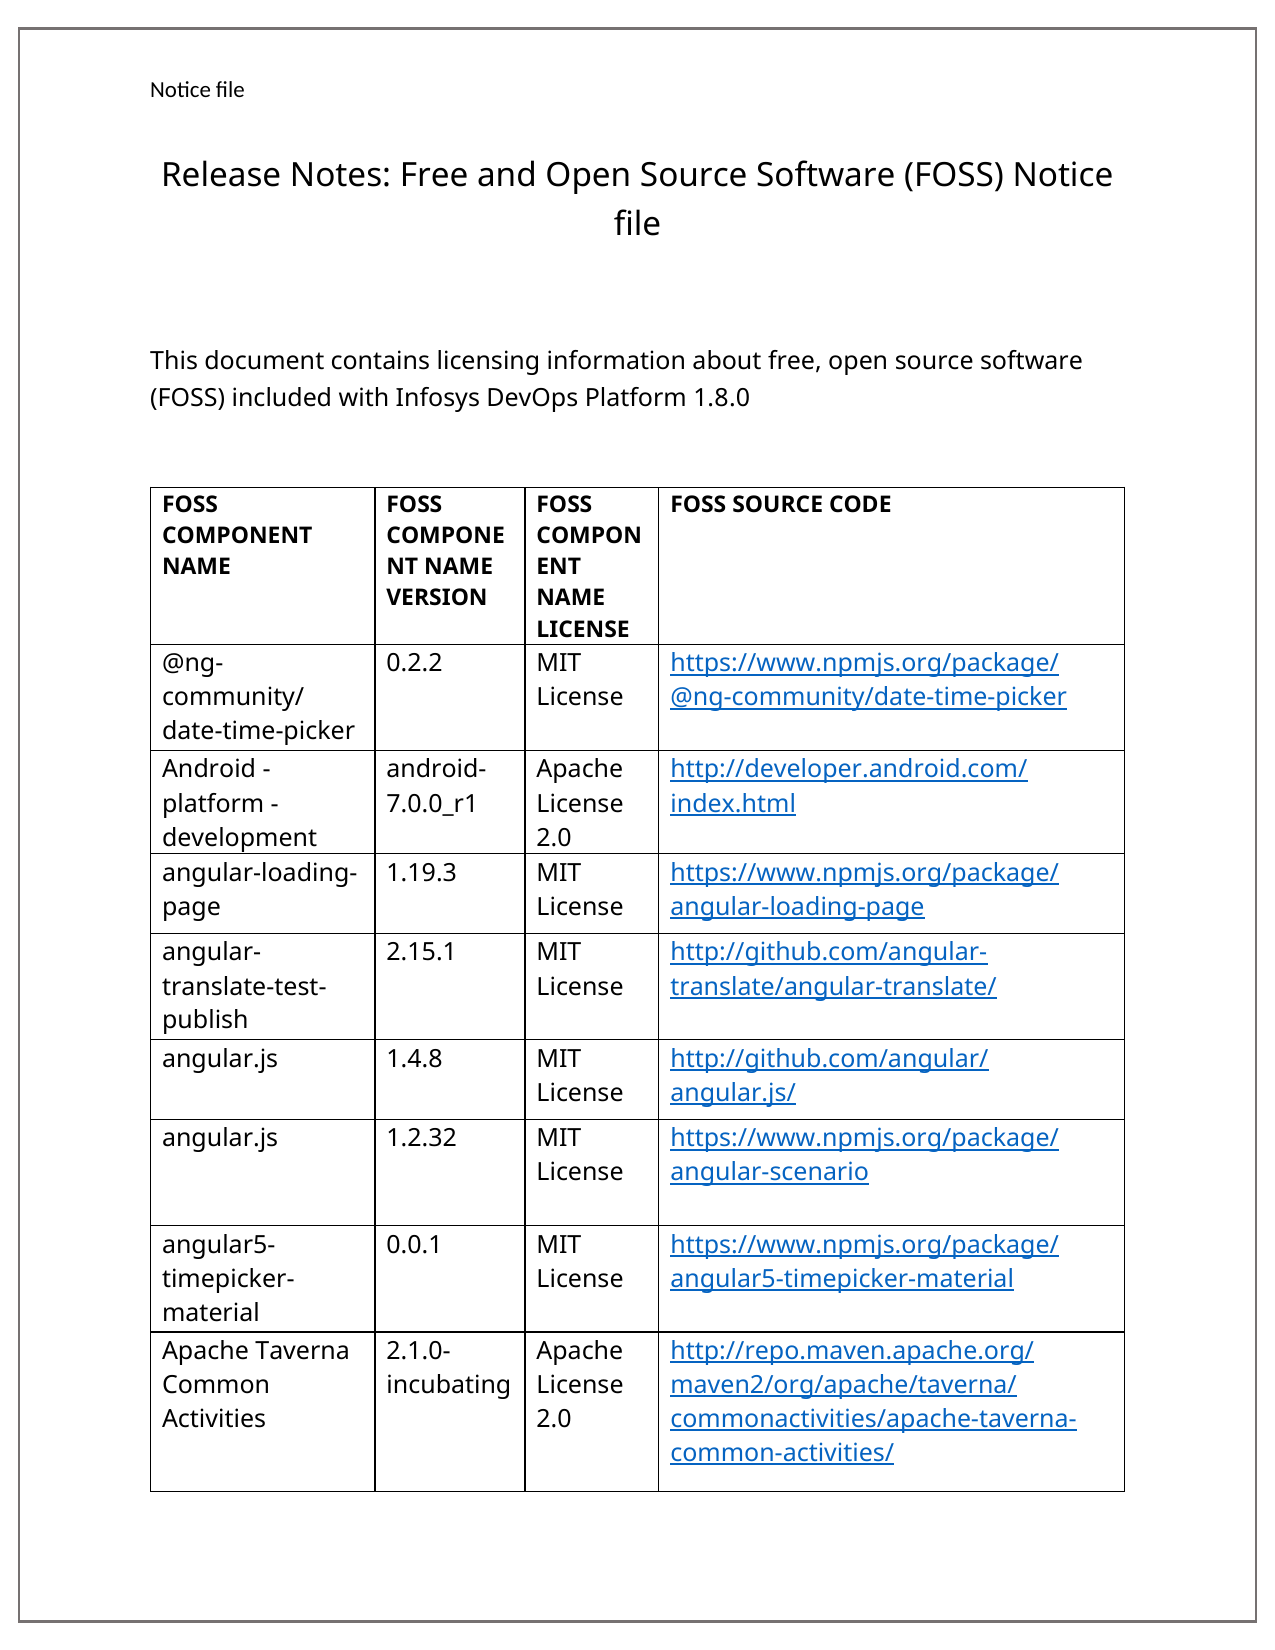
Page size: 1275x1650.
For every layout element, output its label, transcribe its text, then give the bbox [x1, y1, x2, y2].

table_cell https://www.npmjs.org/package/@ng-community/date-time-picker [659, 645, 1124, 750]
table_cell https://www.npmjs.org/package/angular-loading-page [659, 854, 1124, 933]
table_cell 1.19.3 [376, 854, 524, 933]
table_cell angular5-timepicker-material [151, 1226, 374, 1331]
table_cell android-7.0.0_r1 [376, 751, 524, 853]
table_cell 0.0.1 [376, 1226, 524, 1331]
table_cell Apache License 2.0 [526, 1333, 658, 1491]
table_cell https://www.npmjs.org/package/angular5-timepicker-material [659, 1226, 1124, 1331]
table_cell angular-loading-page [151, 854, 374, 933]
table_cell angular.js [151, 1120, 374, 1225]
table_cell Apache Taverna Common Activities [151, 1333, 374, 1491]
text Release Notes: Free and Open Source Software (FOSS) Notice file [150, 150, 1125, 245]
table_cell 0.2.2 [376, 645, 524, 750]
table_cell http://developer.android.com/index.html [659, 751, 1124, 853]
table_cell 2.1.0-incubating [376, 1333, 524, 1491]
table_cell Apache License 2.0 [526, 751, 658, 853]
table_cell angular.js [151, 1040, 374, 1119]
table_cell http://github.com/angular/angular.js/ [659, 1040, 1124, 1119]
table_cell https://www.npmjs.org/package/angular-scenario [659, 1120, 1124, 1225]
table_cell http://repo.maven.apache.org/maven2/org/apache/taverna/commonactivities/apache-taverna-common-activities/ [659, 1333, 1124, 1491]
table_cell 1.2.32 [376, 1120, 524, 1225]
table_cell MIT License [526, 934, 658, 1039]
table_header FOSS COMPONENT NAME LICENSE [526, 488, 658, 644]
table_cell @ng-community/date-time-picker [151, 645, 374, 750]
table_cell MIT License [526, 645, 658, 750]
table_header FOSS SOURCE CODE [659, 488, 1124, 644]
table_cell angular-translate-test-publish [151, 934, 374, 1039]
table_cell 2.15.1 [376, 934, 524, 1039]
table_cell http://github.com/angular-translate/angular-translate/ [659, 934, 1124, 1039]
table_cell MIT License [526, 1040, 658, 1119]
text This document contains licensing information about free, open source software (FOSS) included with Infosys DevOps Platform 1.8.0 [150, 343, 1125, 414]
table_cell MIT License [526, 1120, 658, 1225]
table_cell Android - platform - development [151, 751, 374, 853]
table_cell 1.4.8 [376, 1040, 524, 1119]
table_header FOSS COMPONENT NAME VERSION [376, 488, 524, 644]
table_cell MIT License [526, 1226, 658, 1331]
table_header FOSS COMPONENT NAME [151, 488, 374, 644]
table_cell MIT License [526, 854, 658, 933]
